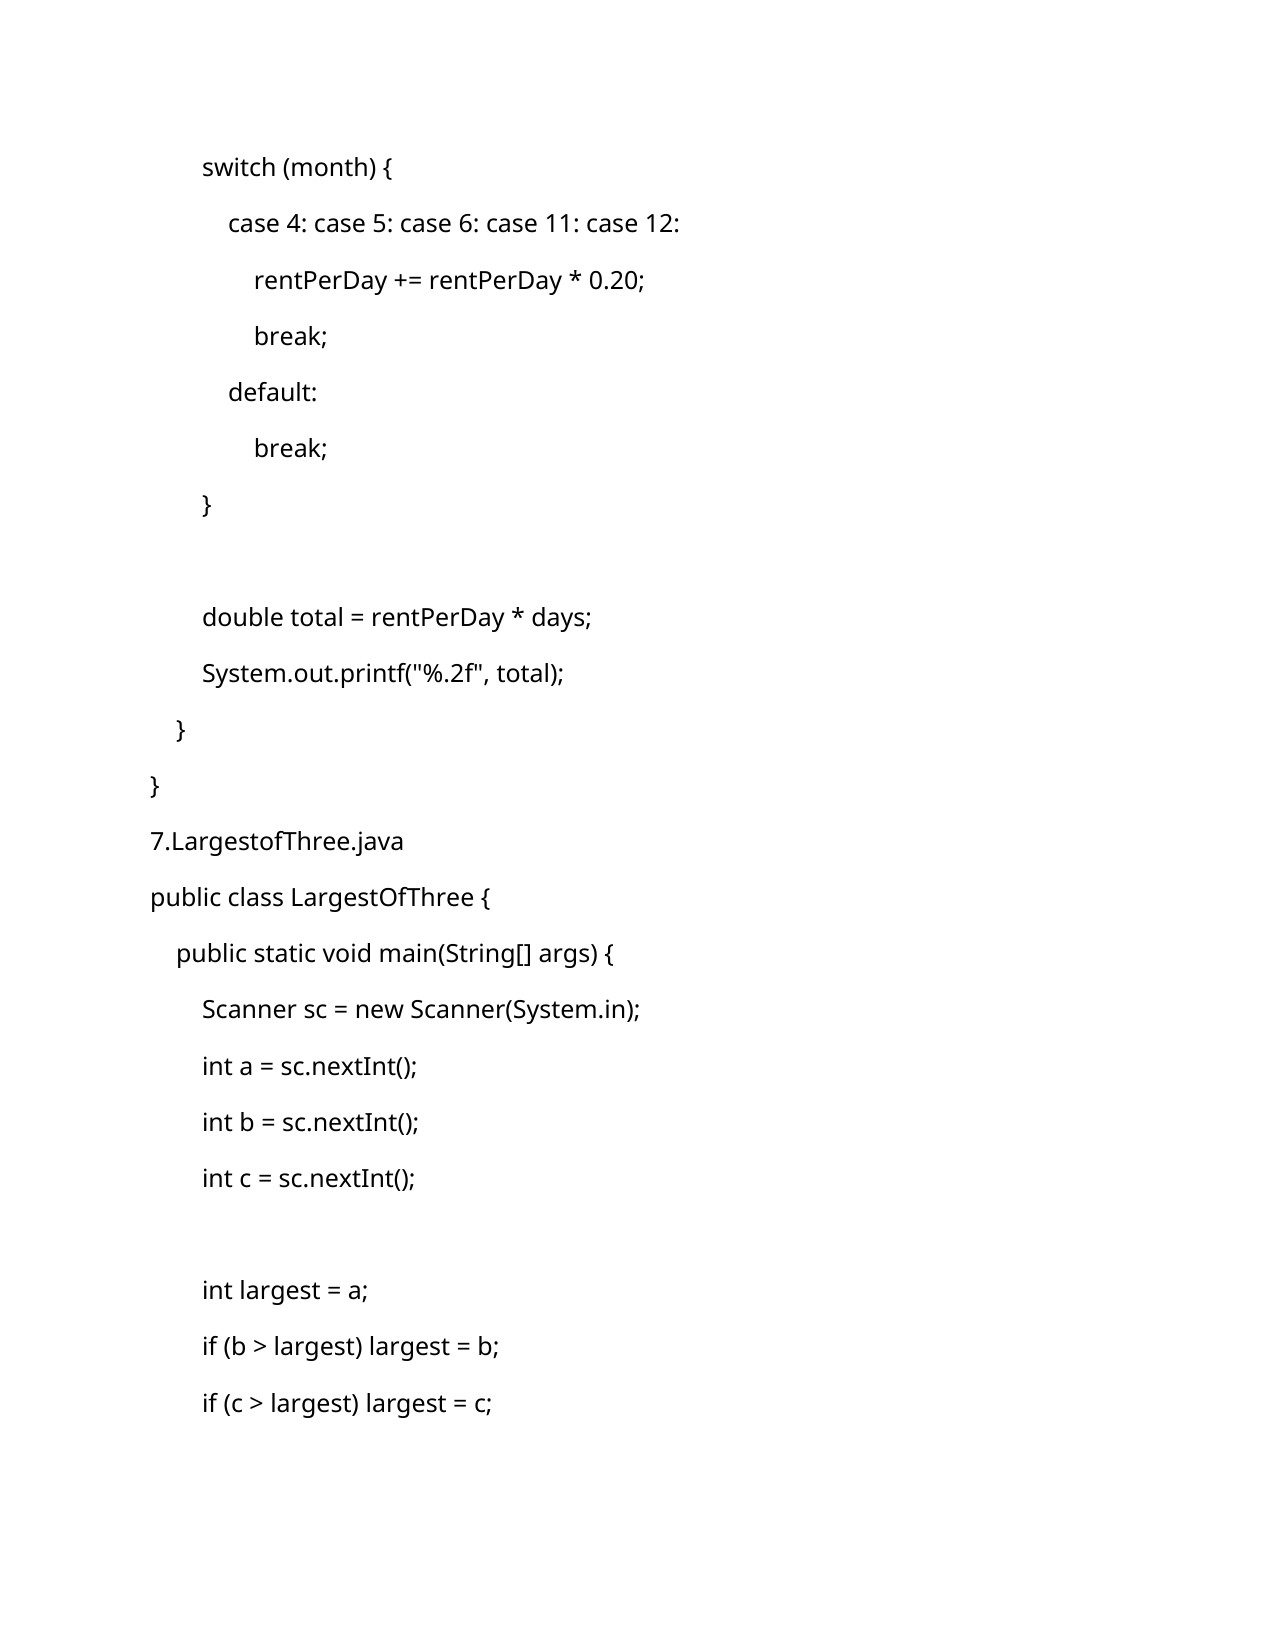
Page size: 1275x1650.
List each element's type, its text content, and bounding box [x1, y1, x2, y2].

text Scanner sc = new Scanner(System.in); [150, 992, 1125, 1026]
text int c = sc.nextInt(); [150, 1161, 1125, 1195]
text } [150, 487, 1125, 521]
text case 4: case 5: case 6: case 11: case 12: [150, 206, 1125, 240]
text 7.LargestofThree.java [150, 824, 1125, 858]
text double total = rentPerDay * days; [150, 599, 1125, 633]
text int largest = a; [150, 1273, 1125, 1307]
text int b = sc.nextInt(); [150, 1104, 1125, 1138]
text public class LargestOfThree { [150, 880, 1125, 914]
text default: [150, 374, 1125, 409]
text rentPerDay += rentPerDay * 0.20; [150, 262, 1125, 296]
text if (b > largest) largest = b; [150, 1329, 1125, 1363]
text break; [150, 431, 1125, 465]
text break; [150, 318, 1125, 352]
text System.out.printf("%.2f", total); [150, 655, 1125, 689]
text switch (month) { [150, 150, 1125, 184]
text } [150, 711, 1125, 746]
text int a = sc.nextInt(); [150, 1048, 1125, 1082]
text } [150, 768, 1125, 802]
text public static void main(String[] args) { [150, 936, 1125, 970]
text if (c > largest) largest = c; [150, 1385, 1125, 1419]
